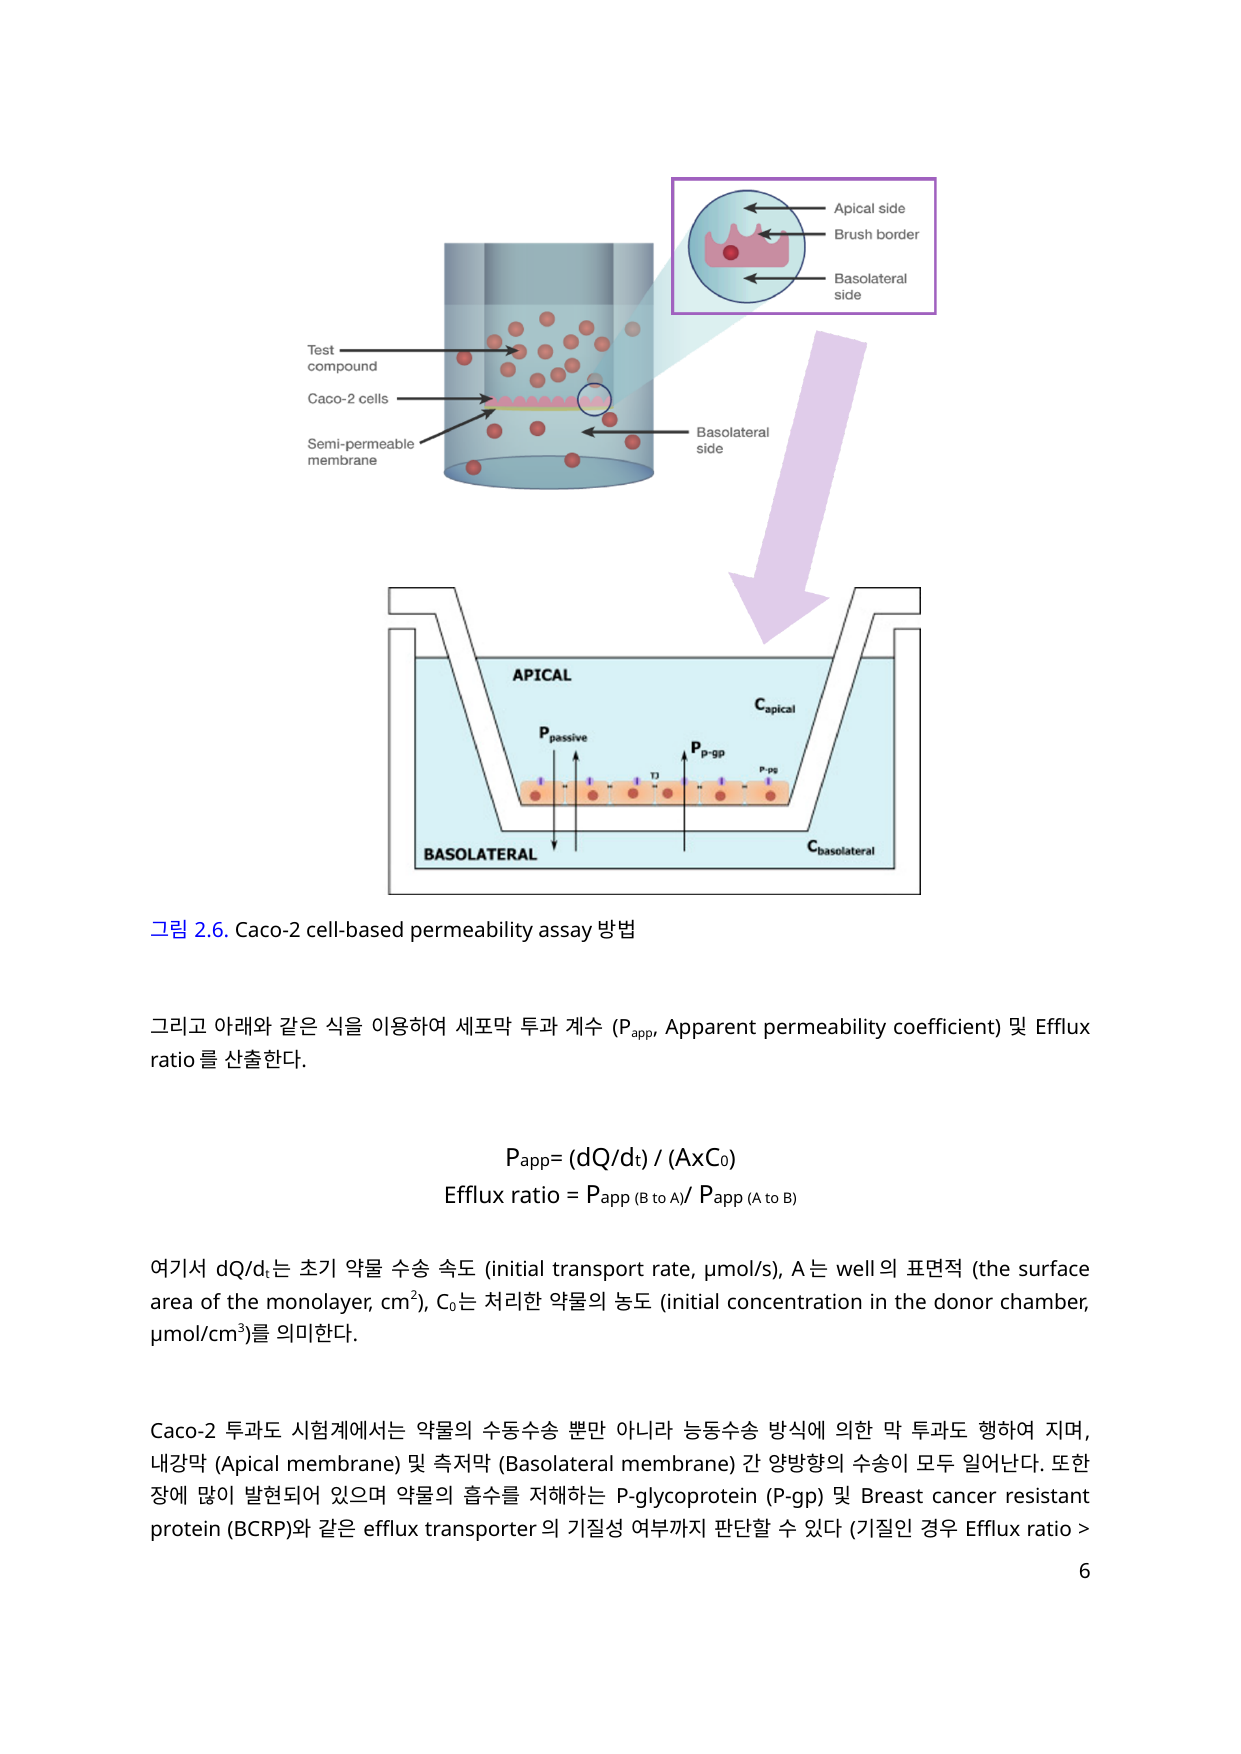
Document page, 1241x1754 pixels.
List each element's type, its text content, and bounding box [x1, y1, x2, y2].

text 그리고 아래와 같은 식을 이용하여 세포막 투과 계수 (Papp, Apparent permeability coefficient) 및 Efflux ratio를 산출한다. [150, 1010, 1090, 1073]
text 그림 2.6. Caco-2 cell-based permeability assay 방법 [150, 914, 1090, 944]
picture [303, 177, 937, 895]
text 여기서 dQ/dt는 초기 약물 수송 속도 (initial transport rate, μmol/s), A는 well의 표면적 (the surface area of the monolayer, cm2), C0는 처리한 약물의 농도 (initial concentration in the donor chamber, μmol/cm3)를 의미한다. [150, 1230, 1090, 1348]
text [150, 1414, 1090, 1543]
text Papp= (dQ/dt) / (AⅹC0) Efflux ratio = Papp (B to A)/ Papp (A to B) [150, 1140, 1090, 1211]
